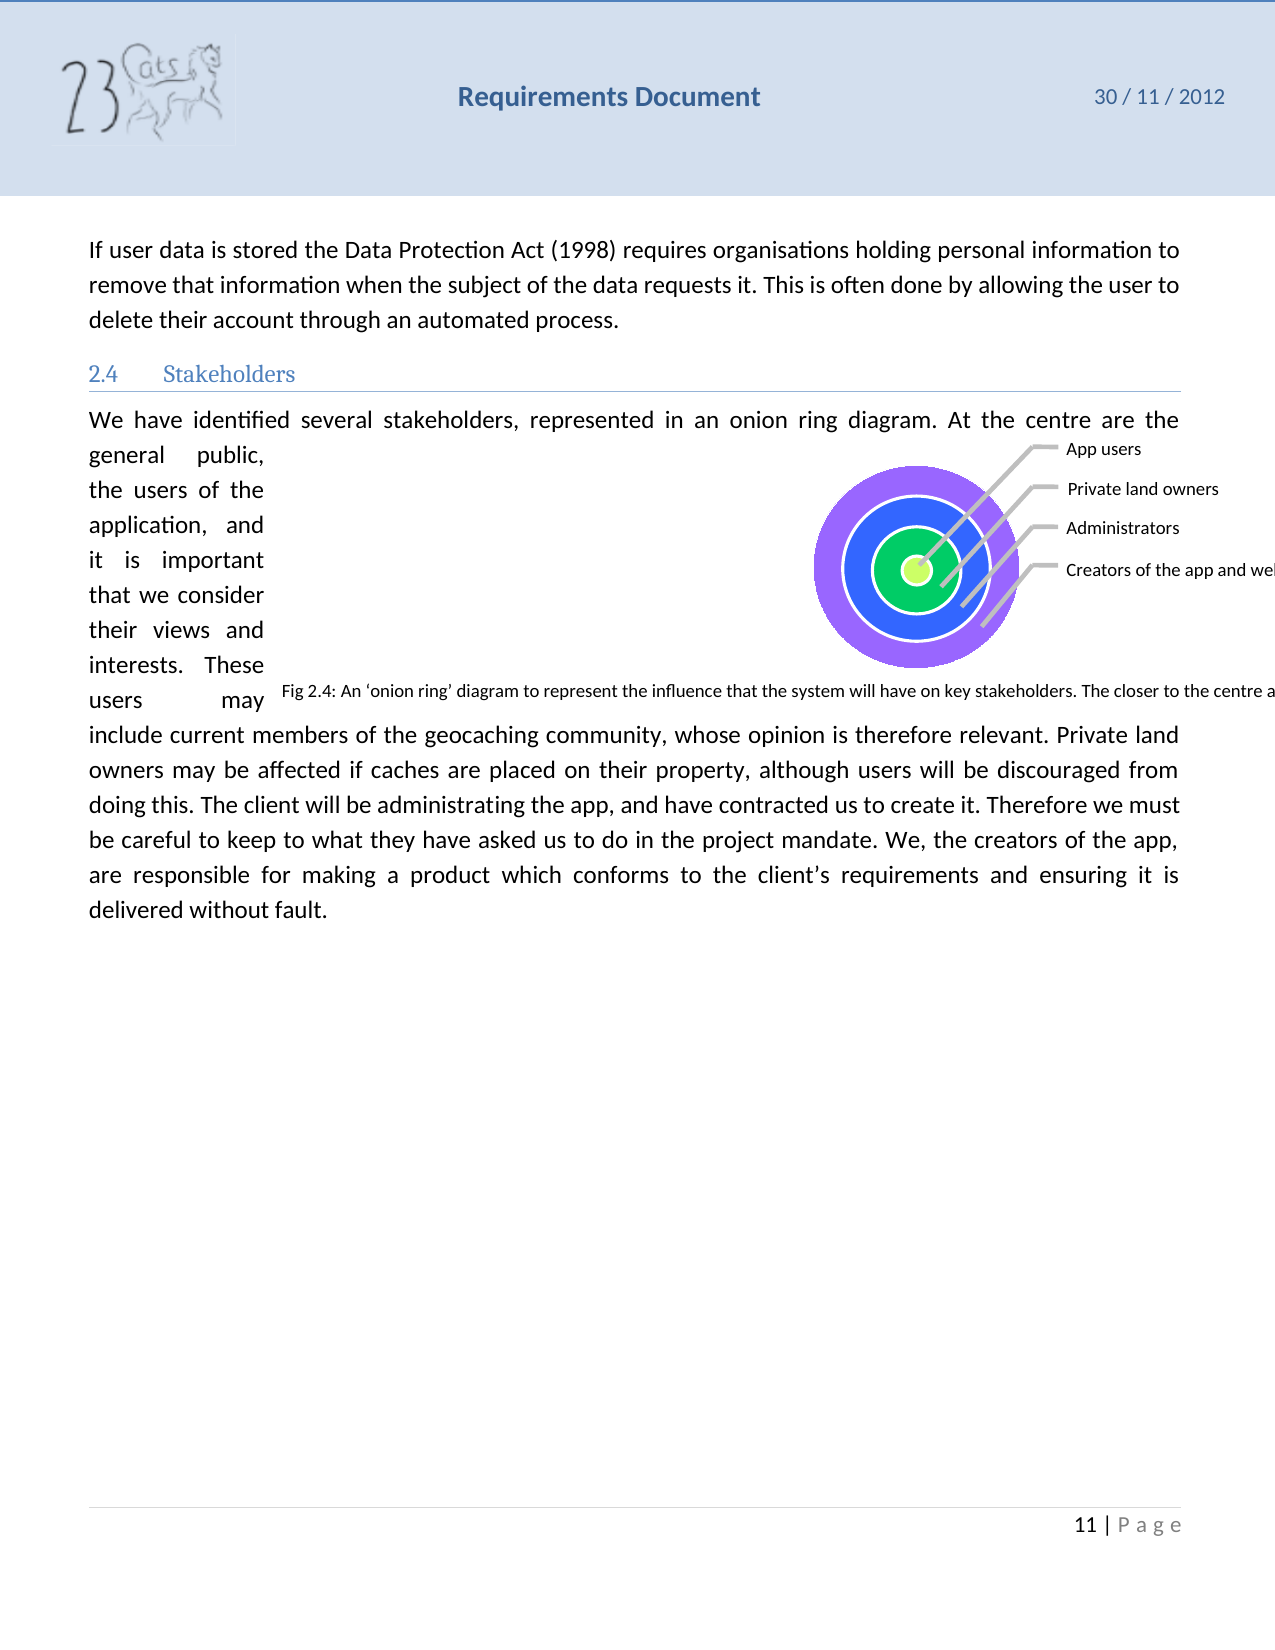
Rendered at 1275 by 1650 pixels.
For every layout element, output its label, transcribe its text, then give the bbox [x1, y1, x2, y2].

subtitle 2.4 Stakeholders [89, 360, 1181, 391]
text We have identified several stakeholders, represented in an onion ring diagram. At the centre are the general public, the users of the application, and it is important that we consider their views and interests. These users may include current members of the geocaching community, whose opinion is therefore relevant. Private land owners may be affected if caches are placed on their property, although users will be discouraged from doing this. The client will be administrating the app, and have contracted us to create it. Therefore we must be careful to keep to what they have asked us to do in the project mandate. We, the creators of the app, are responsible for making a product which conforms to the client’s requirements and ensuring it is delivered without fault. [89, 405, 1181, 925]
text If user data is stored the Data Protection Act (1998) requires organisations holding personal information to remove that information when the subject of the data requests it. This is often done by allowing the user to delete their account through an automated process. [89, 234, 1181, 335]
